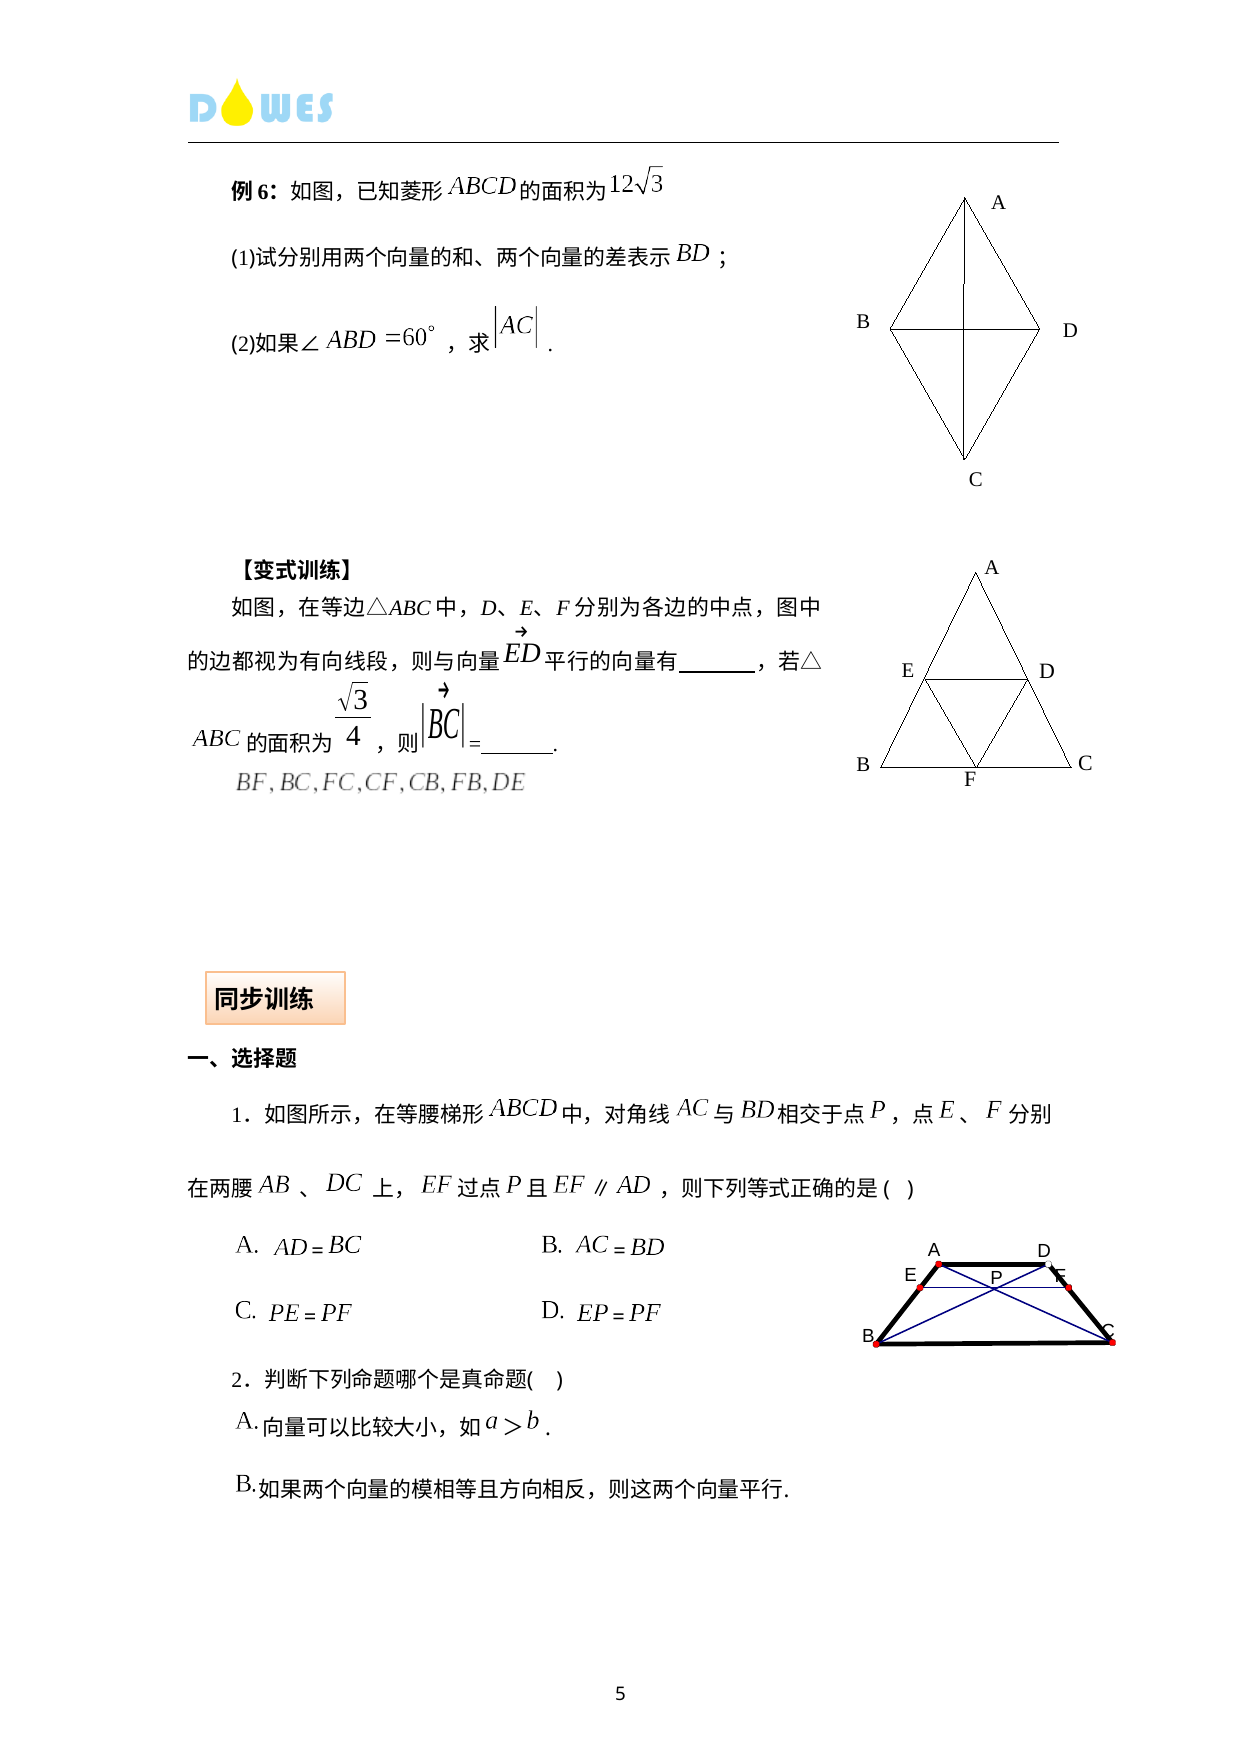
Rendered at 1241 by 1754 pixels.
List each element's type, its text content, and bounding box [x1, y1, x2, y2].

text 一、选择题 [187, 1041, 1053, 1073]
text (2)如果∠ ，求 . [187, 301, 1053, 366]
text 答案：，1 [187, 762, 1053, 827]
text = = [187, 1292, 1053, 1357]
text 例6：如图，已知菱形的面积为 [187, 162, 1053, 227]
text 2．判断下列命题哪个是真命题( ) [187, 1361, 1053, 1394]
text = = [187, 1222, 1053, 1287]
text 向量可以比较大小，如＞. [187, 1398, 1053, 1463]
text 【变式训练】 [187, 552, 1053, 585]
text 如果两个向量的模相等且方向相反，则这两个向量平行. [187, 1468, 1053, 1533]
text 如图，在等边△ABC中，D、E、F分别为各边的中点，图中的边都视为有向线段，则与向量平行的向量有 ，若△的面积为，则= . [187, 589, 1053, 758]
text 1．如图所示，在等腰梯形中，对角线与相交于点，点、分别在两腰 、 上，过点且∥ ，则下列等式正确的是 ( ) [187, 1078, 1053, 1218]
picture [178, 71, 346, 139]
text (1)试分别用两个向量的和、两个向量的差表示 ； [187, 232, 1053, 297]
